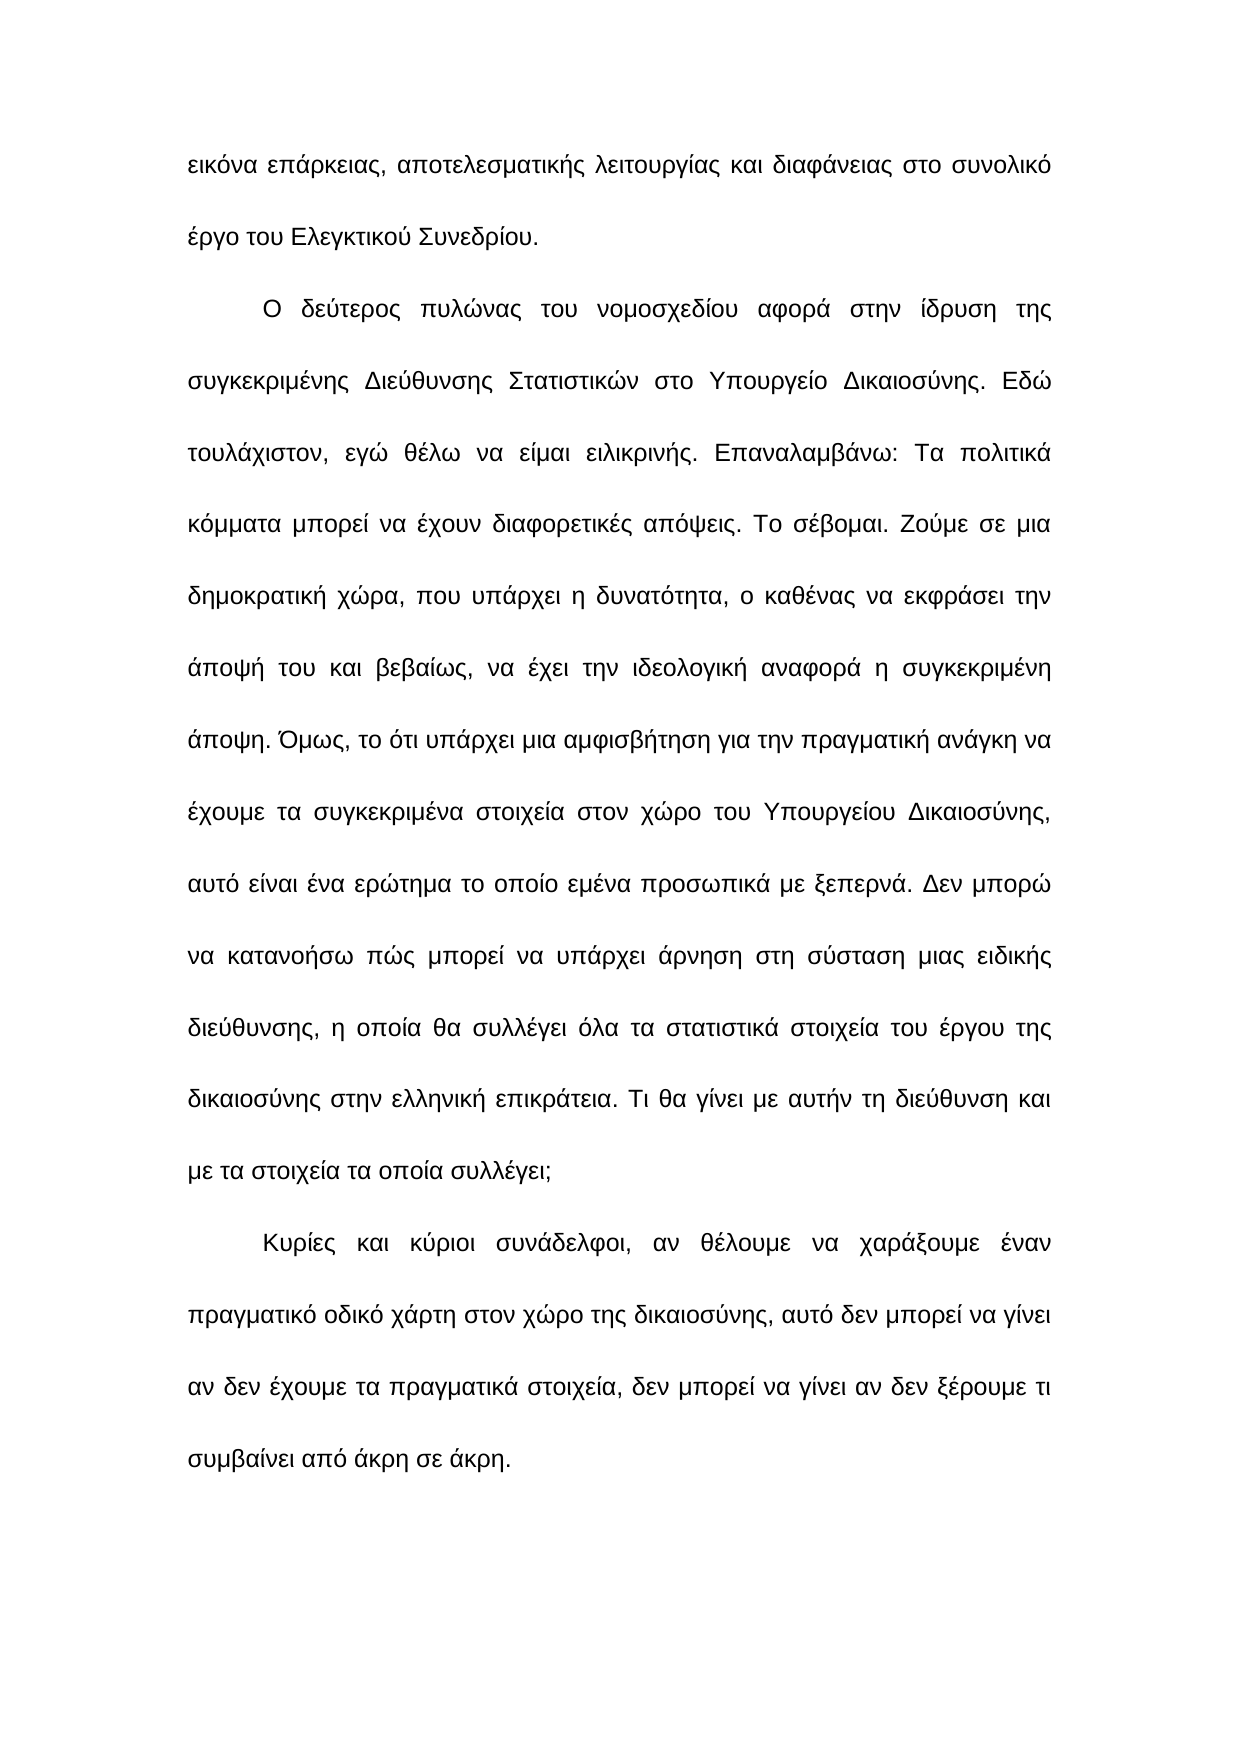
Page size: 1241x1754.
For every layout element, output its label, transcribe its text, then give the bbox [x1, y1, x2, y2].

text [187, 150, 1053, 251]
text Ο δεύτερος πυλώνας του νομοσχεδίου αφορά στην ίδρυση της συγκεκριμένης Διεύθυνσης Στατιστικών στο Υπουργείο Δικαιοσύνης. Εδώ τουλάχιστον, εγώ θέλω να είμαι ειλικρινής. Επαναλαμβάνω: Τα πολιτικά κόμματα μπορεί να έχουν διαφορετικές απόψεις. Το σέβομαι. Ζούμε σε μια δημοκρατική χώρα, που υπάρχει η δυνατότητα, ο καθένας να εκφράσει την άποψή του και βεβαίως, να έχει την ιδεολογική αναφορά η συγκεκριμένη άποψη. Όμως, το ότι υπάρχει μια αμφισβήτηση για την πραγματική ανάγκη να έχουμε τα συγκεκριμένα στοιχεία στον χώρο του Υπουργείου Δικαιοσύνης, αυτό είναι ένα ερώτημα το οποίο εμένα προσωπικά με ξεπερνά. Δεν μπορώ να κατανοήσω πώς μπορεί να υπάρχει άρνηση στη σύσταση μιας ειδικής διεύθυνσης, η οποία θα συλλέγει όλα τα στατιστικά στοιχεία του έργου της δικαιοσύνης στην ελληνική επικράτεια. Τι θα γίνει με αυτήν τη διεύθυνση και με τα στοιχεία τα οποία συλλέγει; [187, 294, 1053, 1185]
text Κυρίες και κύριοι συνάδελφοι, αν θέλουμε να χαράξουμε έναν πραγματικό οδικό χάρτη στον χώρο της δικαιοσύνης, αυτό δεν μπορεί να γίνει αν δεν έχουμε τα πραγματικά στοιχεία, δεν μπορεί να γίνει αν δεν ξέρουμε τι συμβαίνει από άκρη σε άκρη. [187, 1228, 1053, 1472]
